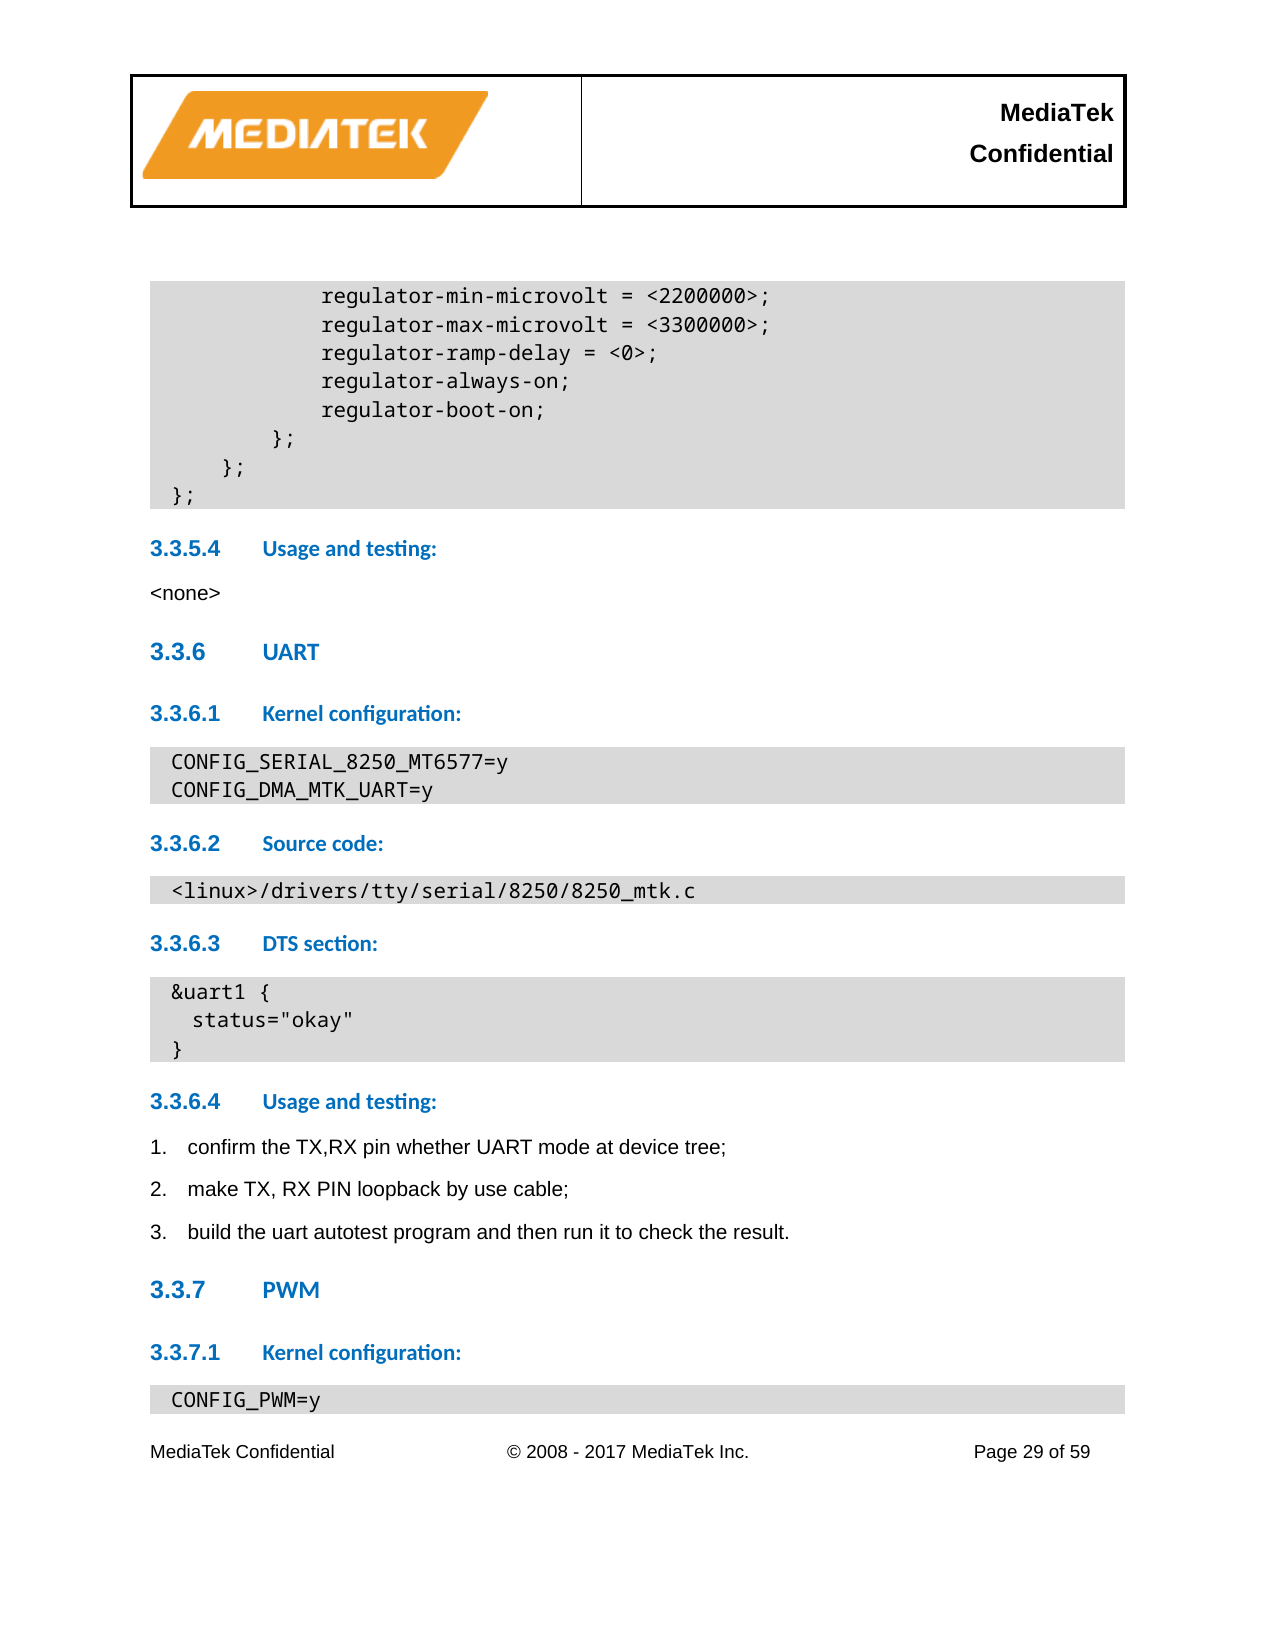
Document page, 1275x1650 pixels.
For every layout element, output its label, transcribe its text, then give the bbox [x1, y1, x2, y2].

text &uart1 { [150, 977, 1125, 1006]
text CONFIG_PWM=y [150, 1385, 1125, 1414]
text CONFIG_SERIAL_8250_MT6577=y [150, 747, 1125, 775]
text }; [150, 480, 1125, 509]
text }; [150, 423, 1125, 452]
text status="okay" [150, 1006, 1125, 1034]
subtitle DTS section: [150, 929, 1125, 958]
text } [150, 1034, 1125, 1062]
subtitle Usage and testing: [150, 1087, 1125, 1115]
text }; [150, 452, 1125, 480]
subtitle Usage and testing: [150, 534, 1125, 562]
text <none> [150, 581, 1125, 605]
subtitle Source code: [150, 829, 1125, 857]
text regulator-min-microvolt = <2200000>; [150, 281, 1125, 310]
subtitle Kernel configuration: [150, 1338, 1125, 1366]
text regulator-boot-on; [150, 395, 1125, 423]
subtitle PWM [150, 1274, 1125, 1305]
text <linux>/drivers/tty/serial/8250/8250_mtk.c [150, 876, 1125, 904]
subtitle Kernel configuration: [150, 699, 1125, 727]
text regulator-max-microvolt = <3300000>; [150, 310, 1125, 338]
list confirm the TX,RX pin whether UART mode at device tree; [150, 1135, 1125, 1159]
subtitle UART [150, 636, 1125, 667]
list build the uart autotest program and then run it to check the result. [150, 1220, 1125, 1244]
list make TX, RX PIN loopback by use cable; [150, 1177, 1125, 1201]
text regulator-always-on; [150, 367, 1125, 395]
text CONFIG_DMA_MTK_UART=y [150, 775, 1125, 804]
picture [142, 91, 488, 179]
text regulator-ramp-delay = <0>; [150, 338, 1125, 367]
